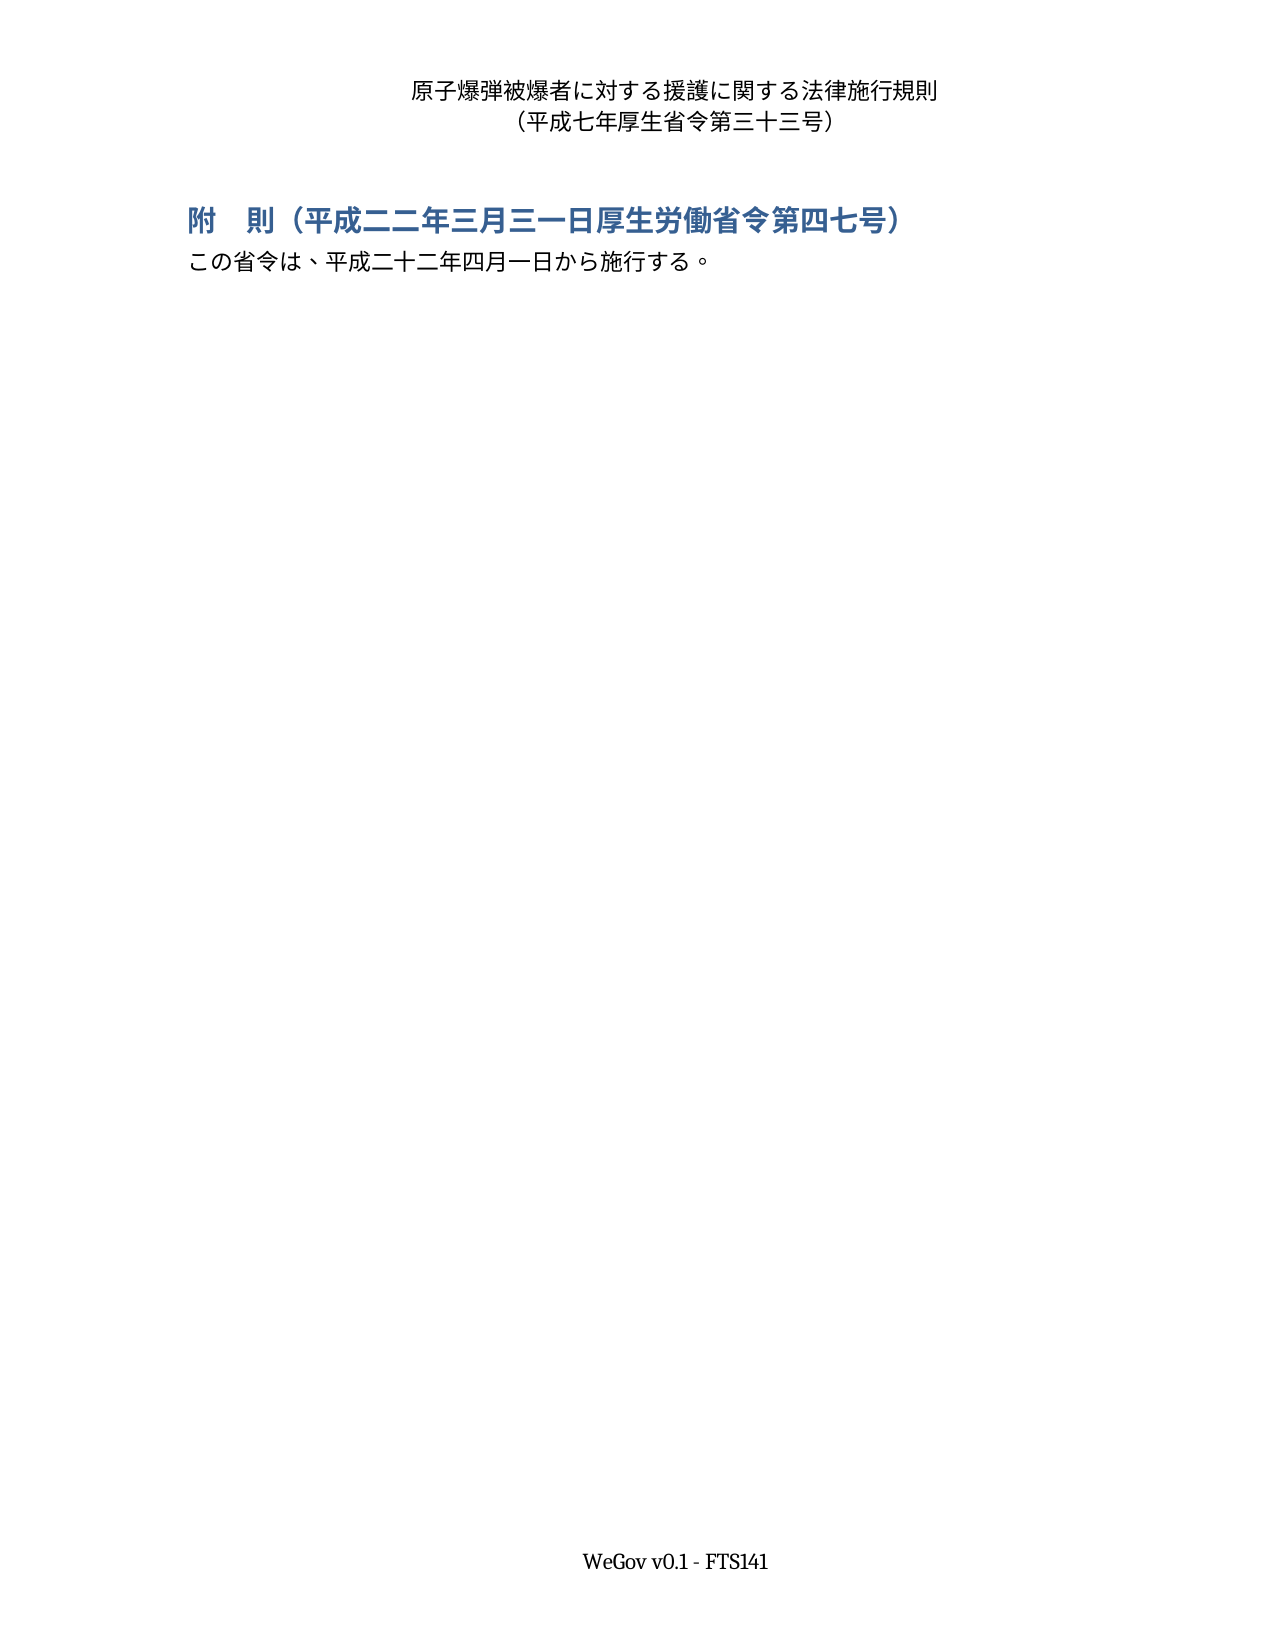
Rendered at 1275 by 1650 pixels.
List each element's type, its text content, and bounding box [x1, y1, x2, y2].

text この省令は、平成二十二年四月一日から施行する。 [187, 246, 1087, 277]
subtitle 附 則（平成二二年三月三一日厚生労働省令第四七号） [187, 200, 1087, 240]
